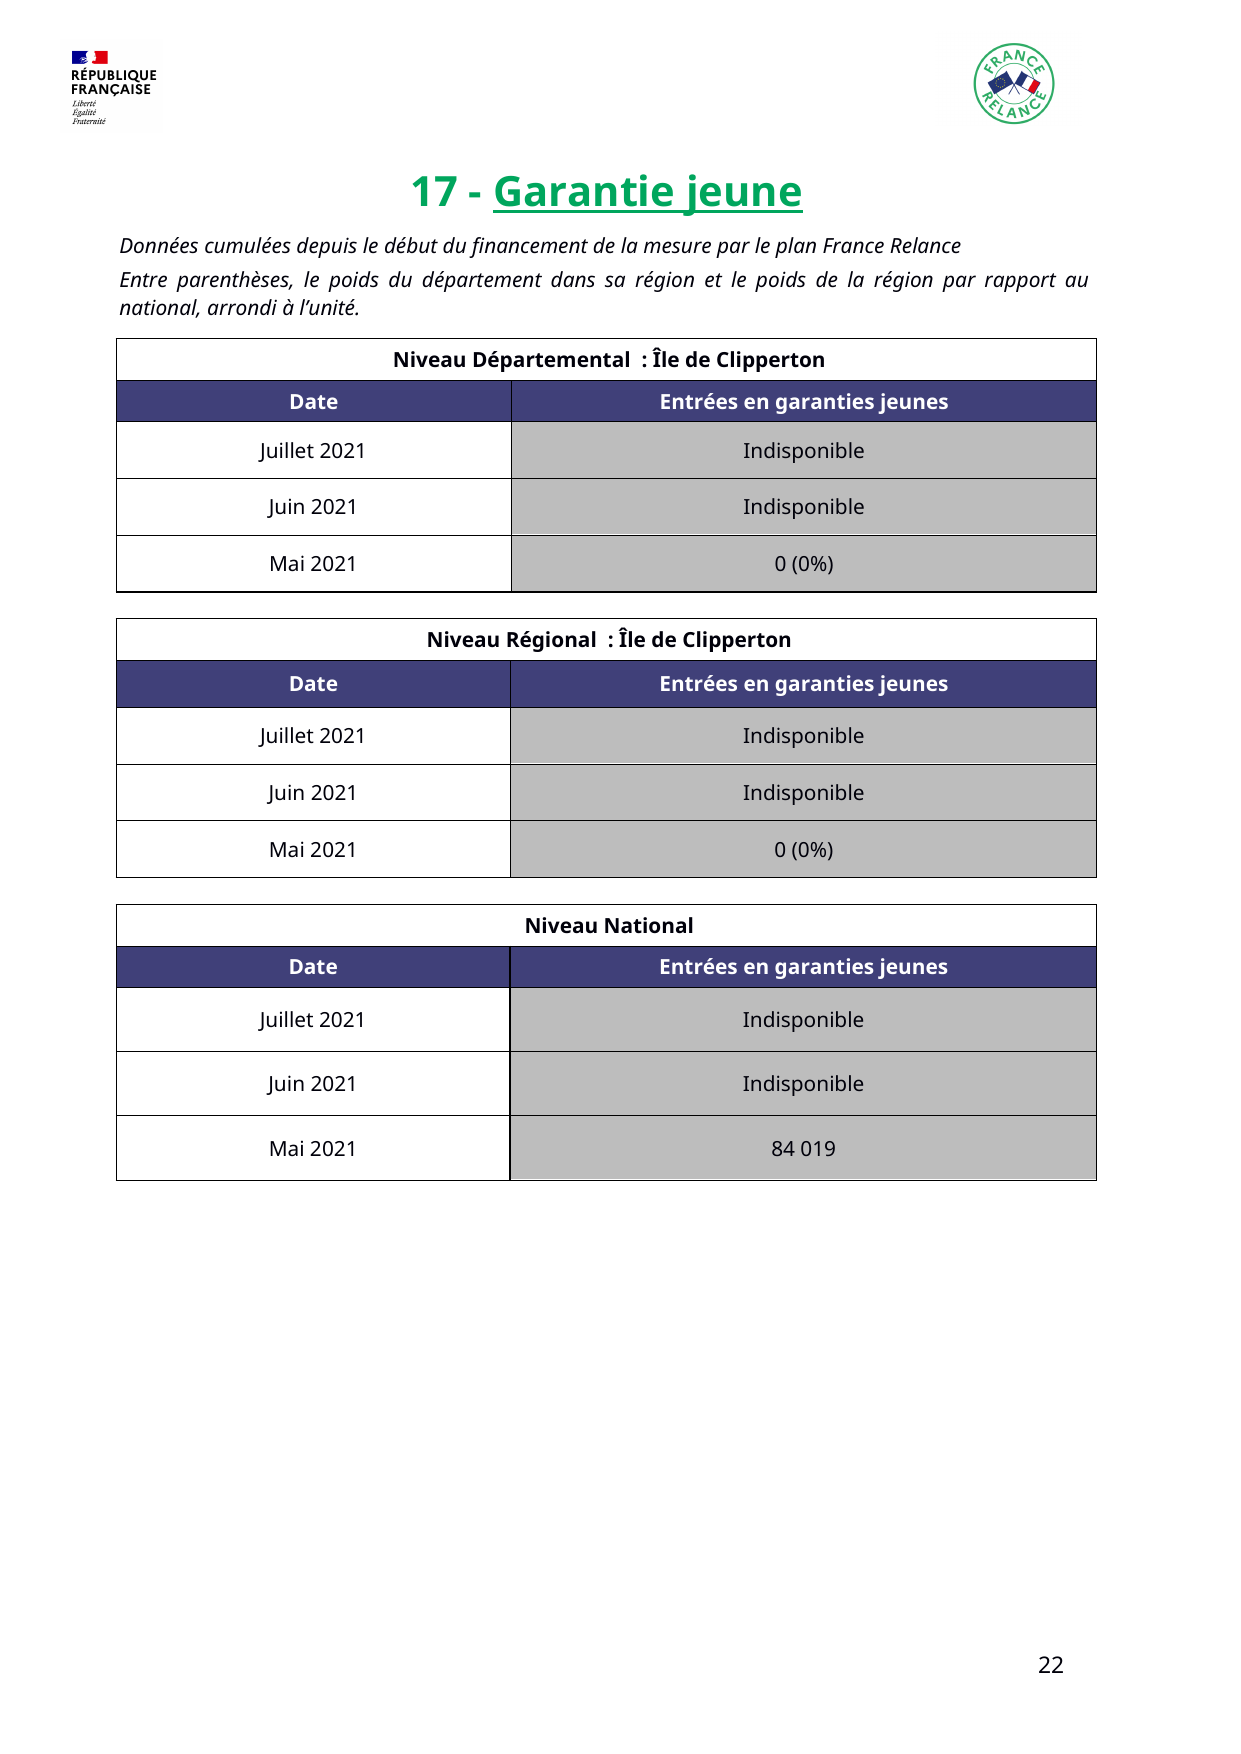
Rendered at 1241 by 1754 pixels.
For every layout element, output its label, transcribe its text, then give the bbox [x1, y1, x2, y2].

table_header Niveau National [117, 905, 1096, 946]
text Entre parenthèses, le poids du département dans sa région et le poids de la région par rapport au national, arrondi à l’unité. [119, 265, 1094, 322]
table_cell Juin 2021 [117, 1052, 509, 1115]
table_cell Indisponible [512, 479, 1096, 534]
table_cell Indisponible [512, 422, 1096, 478]
table_cell Juin 2021 [117, 765, 510, 820]
table_cell Indisponible [511, 1052, 1096, 1115]
table_cell Entrées en garanties jeunes [511, 661, 1096, 707]
table_cell Indisponible [511, 708, 1096, 763]
table_cell 0 (0%) [512, 536, 1096, 591]
table_cell 0 (0%) [511, 821, 1096, 877]
table_cell Juillet 2021 [117, 422, 511, 478]
table_cell Date [117, 381, 511, 421]
table_cell Juin 2021 [117, 479, 511, 534]
text Données cumulées depuis le début du financement de la mesure par le plan France Relance [119, 231, 1094, 260]
picture [935, 31, 1082, 126]
table_cell Mai 2021 [117, 821, 510, 877]
table_cell Date [117, 661, 510, 707]
table_cell 84 019 [511, 1116, 1096, 1179]
subtitle 17 - Garantie jeune [119, 162, 1094, 219]
table_cell Entrées en garanties jeunes [511, 947, 1096, 987]
table_cell Mai 2021 [117, 536, 511, 591]
table_header Niveau Départemental : Île de Clipperton [117, 339, 1096, 380]
table_cell Juillet 2021 [117, 988, 509, 1051]
table_cell Indisponible [511, 765, 1096, 820]
table_cell Date [117, 947, 509, 987]
picture [60, 39, 164, 133]
table_cell Indisponible [511, 988, 1096, 1051]
table_cell Juillet 2021 [117, 708, 510, 763]
table_cell Mai 2021 [117, 1116, 509, 1179]
table_header Niveau Régional : Île de Clipperton [117, 619, 1096, 660]
table_cell Entrées en garanties jeunes [512, 381, 1096, 421]
